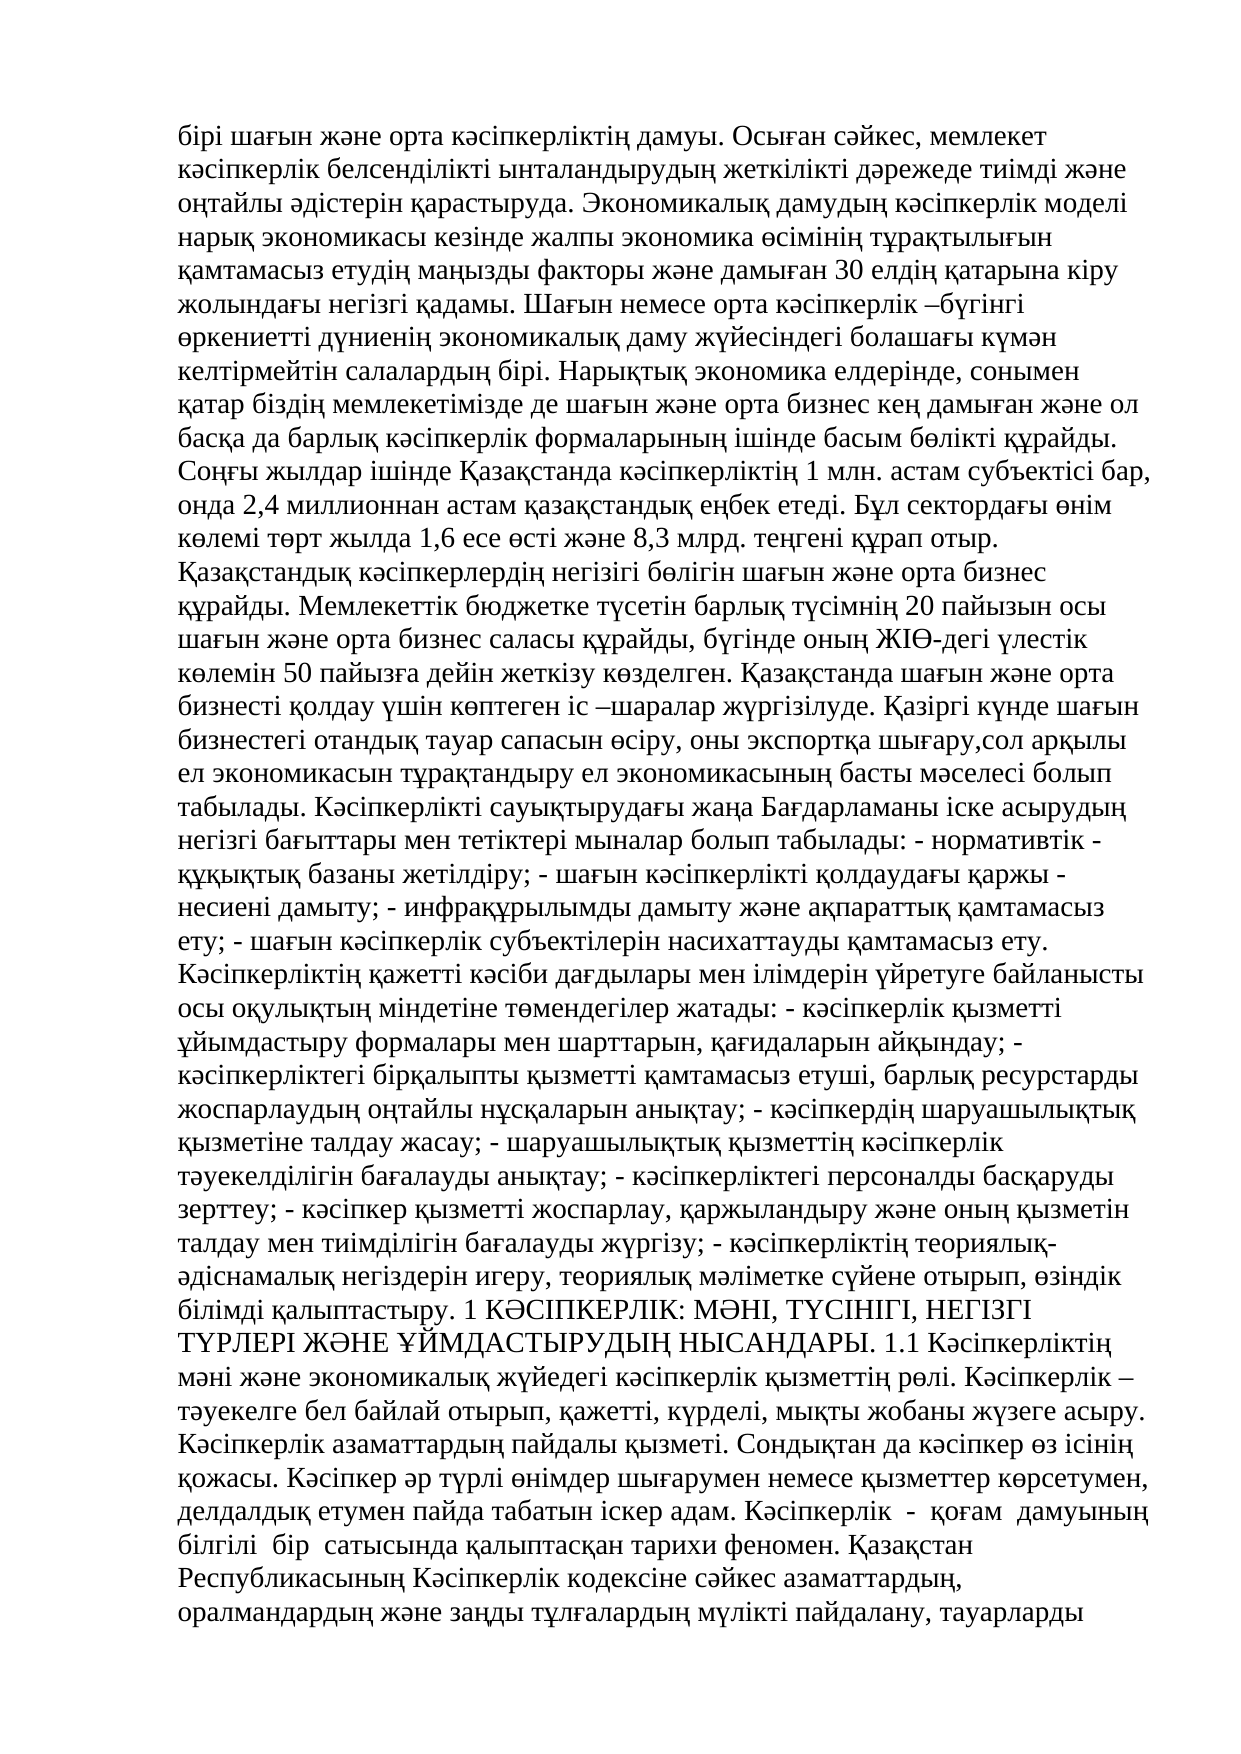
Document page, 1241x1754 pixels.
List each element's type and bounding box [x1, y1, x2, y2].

text [177, 118, 1152, 1627]
